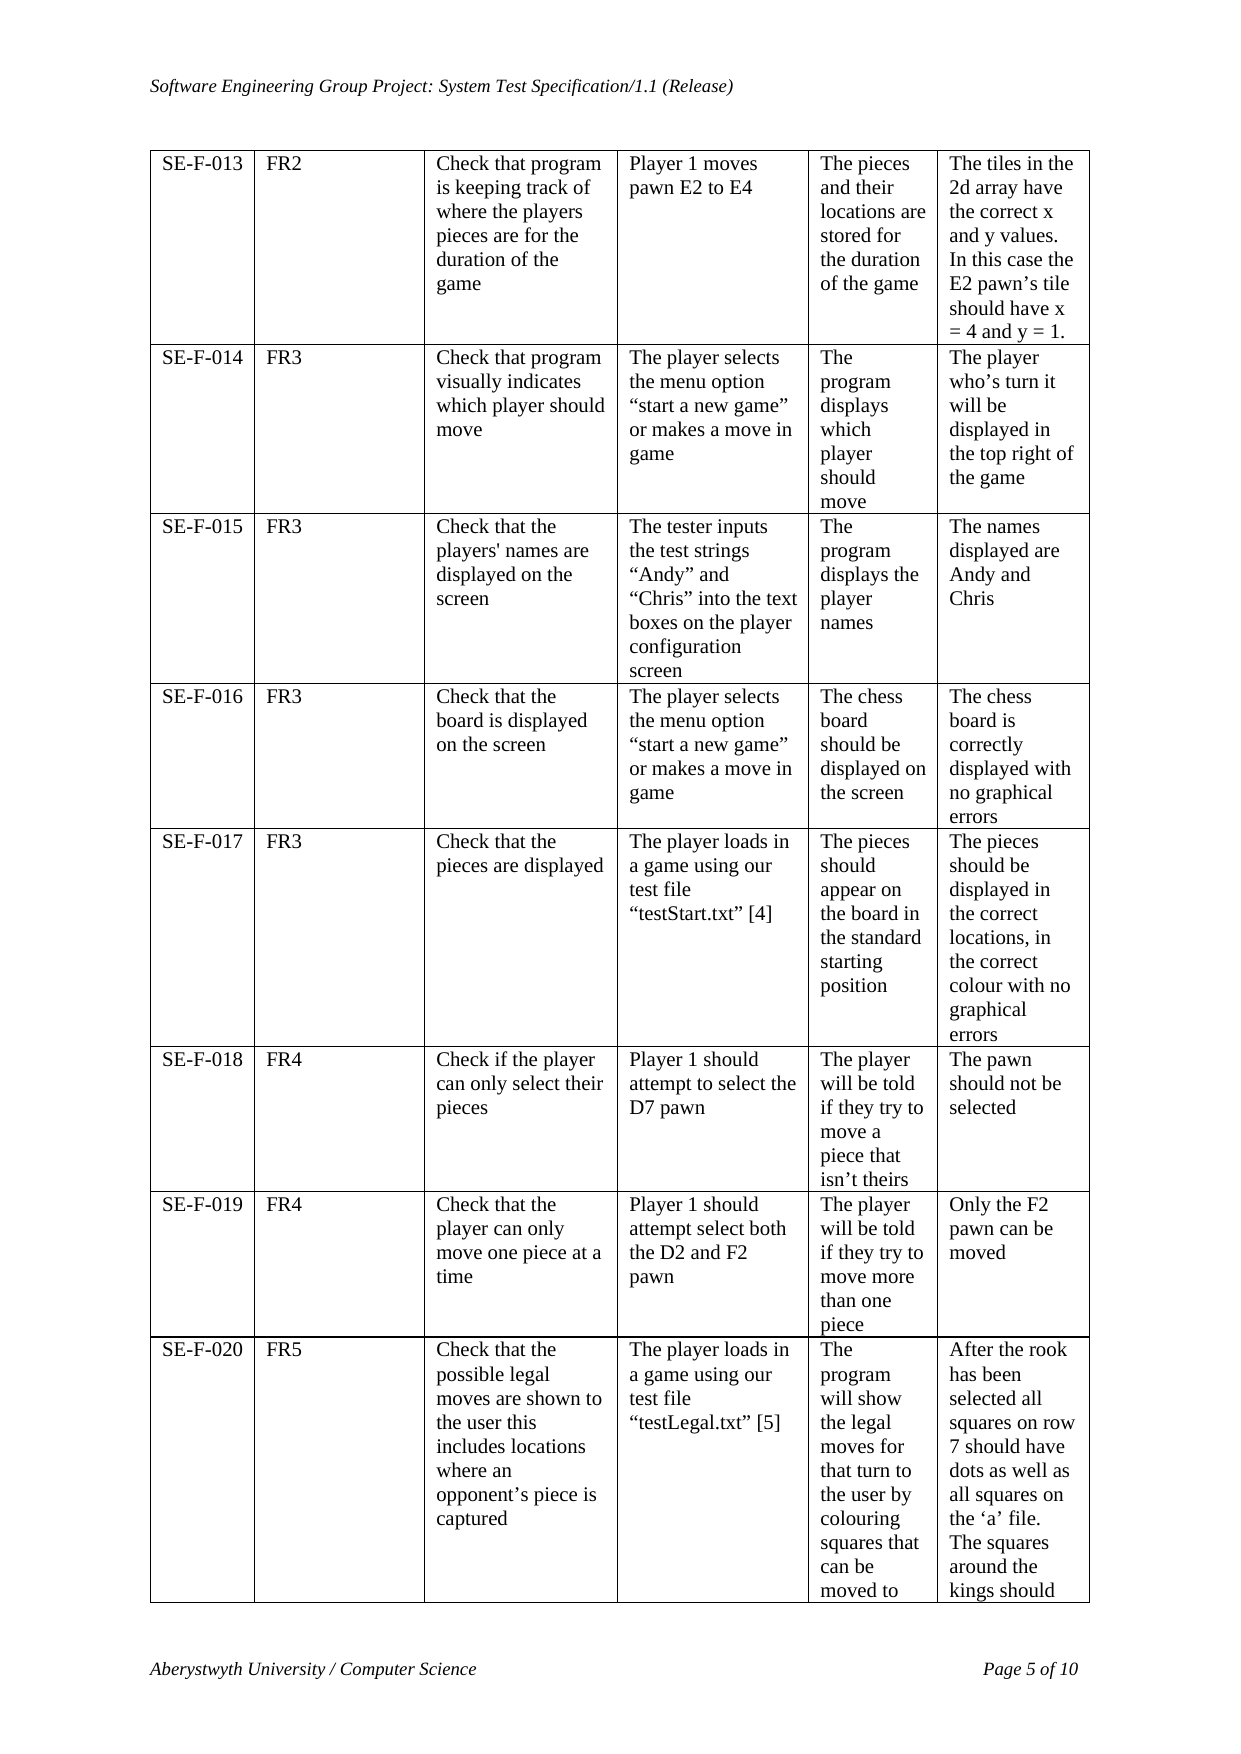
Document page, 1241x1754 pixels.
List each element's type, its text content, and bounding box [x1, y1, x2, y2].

table_cell The pieces and their locations are stored for the duration of the game [809, 151, 937, 343]
table_cell FR5 [255, 1338, 424, 1602]
table_cell Check that the player can only move one piece at a time [425, 1192, 617, 1336]
table_cell SE-F-020 [151, 1338, 254, 1602]
table_cell The player loads in a game using our test file “testStart.txt” [4] [618, 829, 808, 1046]
table_cell Check if the player can only select their pieces [425, 1047, 617, 1191]
table_cell SE-F-013 [151, 151, 254, 343]
table_cell Player 1 should attempt select both the D2 and F2 pawn [618, 1192, 808, 1336]
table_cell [809, 1338, 937, 1602]
table_cell Check that the board is displayed on the screen [425, 684, 617, 828]
table_cell FR4 [255, 1192, 424, 1336]
table_cell Player 1 should attempt to select the D7 pawn [618, 1047, 808, 1191]
table_cell SE-F-019 [151, 1192, 254, 1336]
table_cell The player who’s turn it will be displayed in the top right of the game [938, 345, 1089, 513]
table_cell The chess board is correctly displayed with no graphical errors [938, 684, 1089, 828]
table_cell Check that the pieces are displayed [425, 829, 617, 1046]
table_cell FR3 [255, 684, 424, 828]
table_cell Player 1 moves pawn E2 to E4 [618, 151, 808, 343]
table_cell The player will be told if they try to move more than one piece [809, 1192, 937, 1336]
table_cell FR3 [255, 514, 424, 682]
table_cell FR3 [255, 829, 424, 1046]
table_cell The pawn should not be selected [938, 1047, 1089, 1191]
table_cell SE-F-015 [151, 514, 254, 682]
table_cell SE-F-017 [151, 829, 254, 1046]
table_cell The chess board should be displayed on the screen [809, 684, 937, 828]
table_cell The player selects the menu option “start a new game” or makes a move in game [618, 684, 808, 828]
table_cell FR4 [255, 1047, 424, 1191]
table_cell The player selects the menu option “start a new game” or makes a move in game [618, 345, 808, 513]
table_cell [938, 1338, 1089, 1602]
table_cell Check that program is keeping track of where the players pieces are for the duration of the game [425, 151, 617, 343]
table_cell Only the F2 pawn can be moved [938, 1192, 1089, 1336]
table_cell The tester inputs the test strings “Andy” and “Chris” into the text boxes on the player configuration screen [618, 514, 808, 682]
table_cell Check that the players' names are displayed on the screen [425, 514, 617, 682]
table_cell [425, 1338, 617, 1602]
table_cell The tiles in the 2d array have the correct x and y values. In this case the E2 pawn’s tile should have x = 4 and y = 1. [938, 151, 1089, 343]
table_cell The names displayed are Andy and Chris [938, 514, 1089, 682]
table_cell SE-F-018 [151, 1047, 254, 1191]
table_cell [618, 1338, 808, 1602]
table_cell FR2 [255, 151, 424, 343]
table_cell FR3 [255, 345, 424, 513]
table_cell SE-F-016 [151, 684, 254, 828]
table_cell The pieces should be displayed in the correct locations, in the correct colour with no graphical errors [938, 829, 1089, 1046]
table_cell SE-F-014 [151, 345, 254, 513]
table_cell The player will be told if they try to move a piece that isn’t theirs [809, 1047, 937, 1191]
table_cell The program displays which player should move [809, 345, 937, 513]
table_cell The pieces should appear on the board in the standard starting position [809, 829, 937, 1046]
table_cell The program displays the player names [809, 514, 937, 682]
table_cell Check that program visually indicates which player should move [425, 345, 617, 513]
